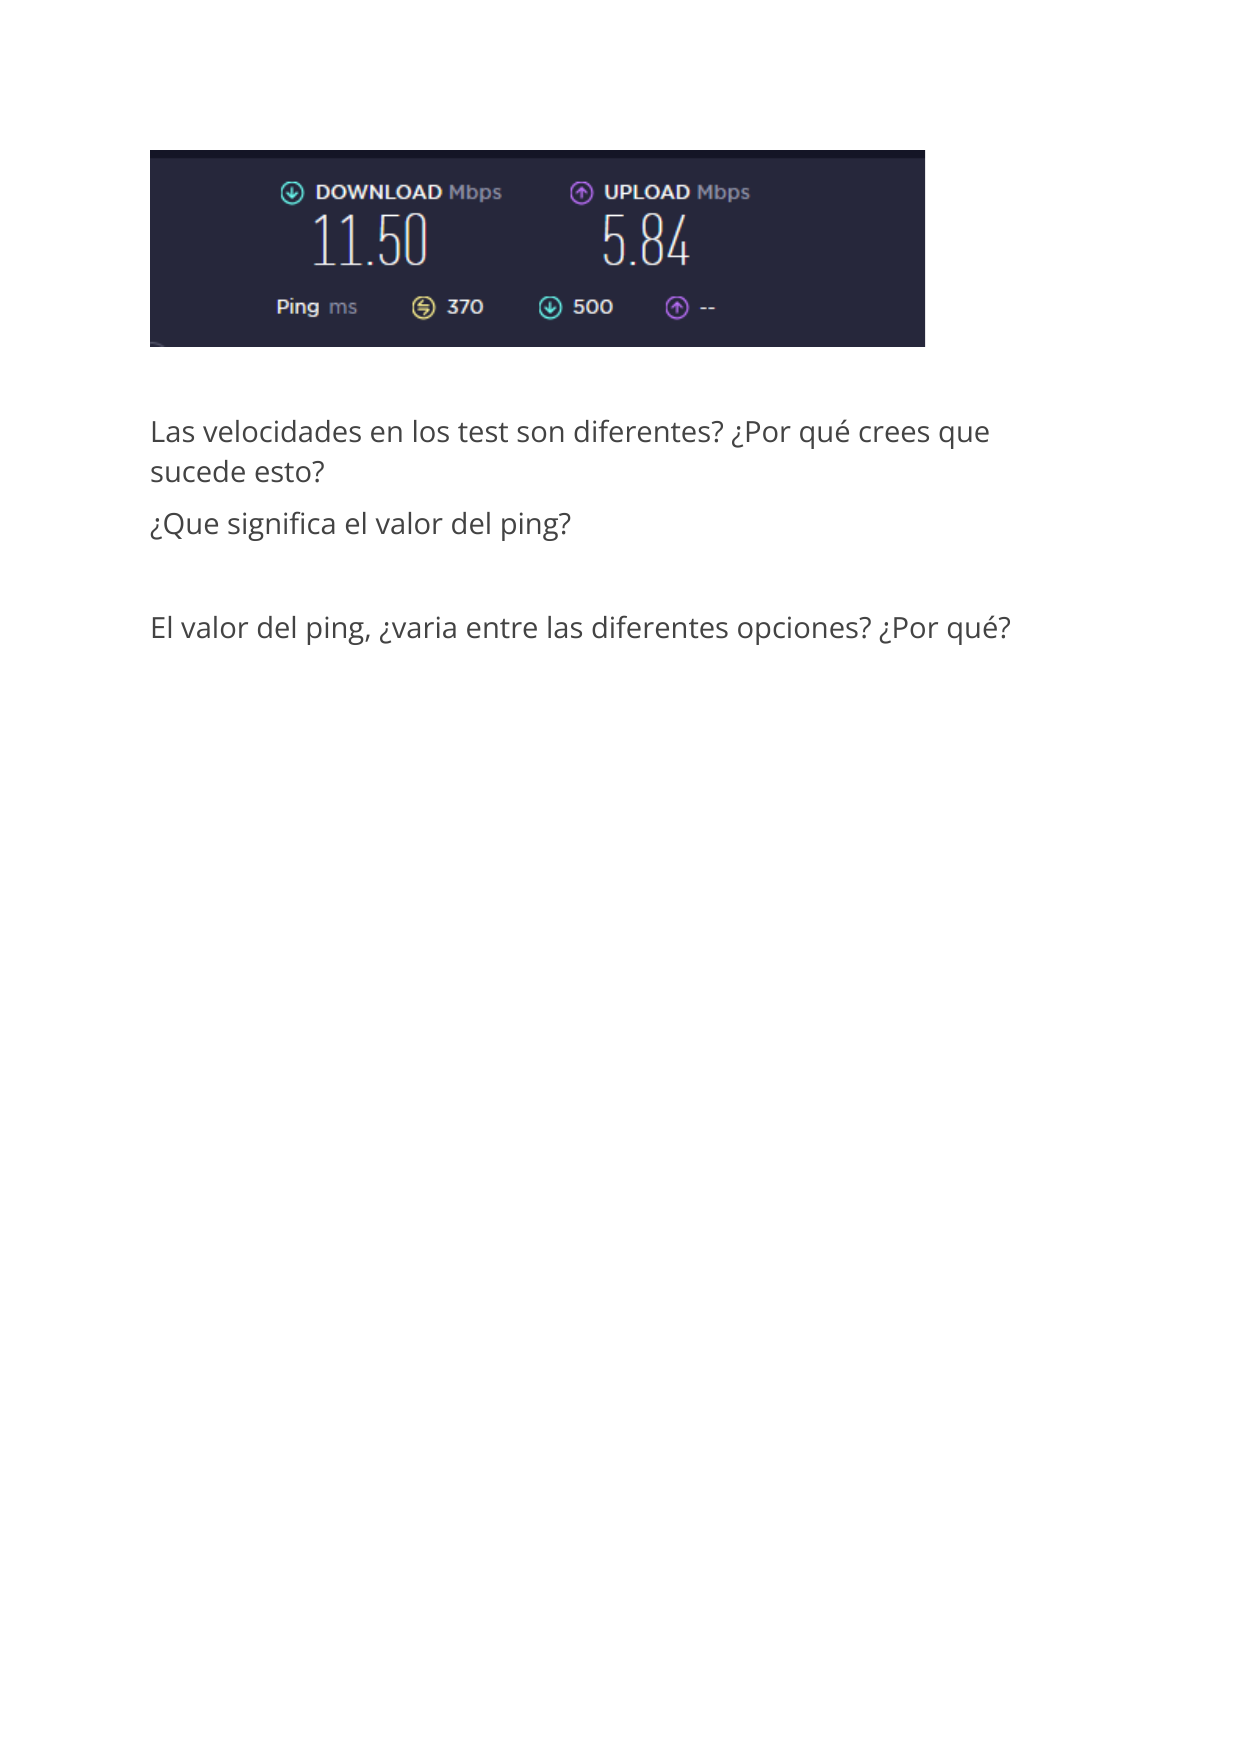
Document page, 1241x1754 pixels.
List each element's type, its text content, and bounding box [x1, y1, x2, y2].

text Las velocidades en los test son diferentes? ¿Por qué crees que sucede esto? [150, 412, 1090, 491]
picture [150, 150, 926, 347]
text ¿Que significa el valor del ping? [150, 503, 1090, 543]
text El valor del ping, ¿varia entre las diferentes opciones? ¿Por qué? [150, 608, 1090, 647]
